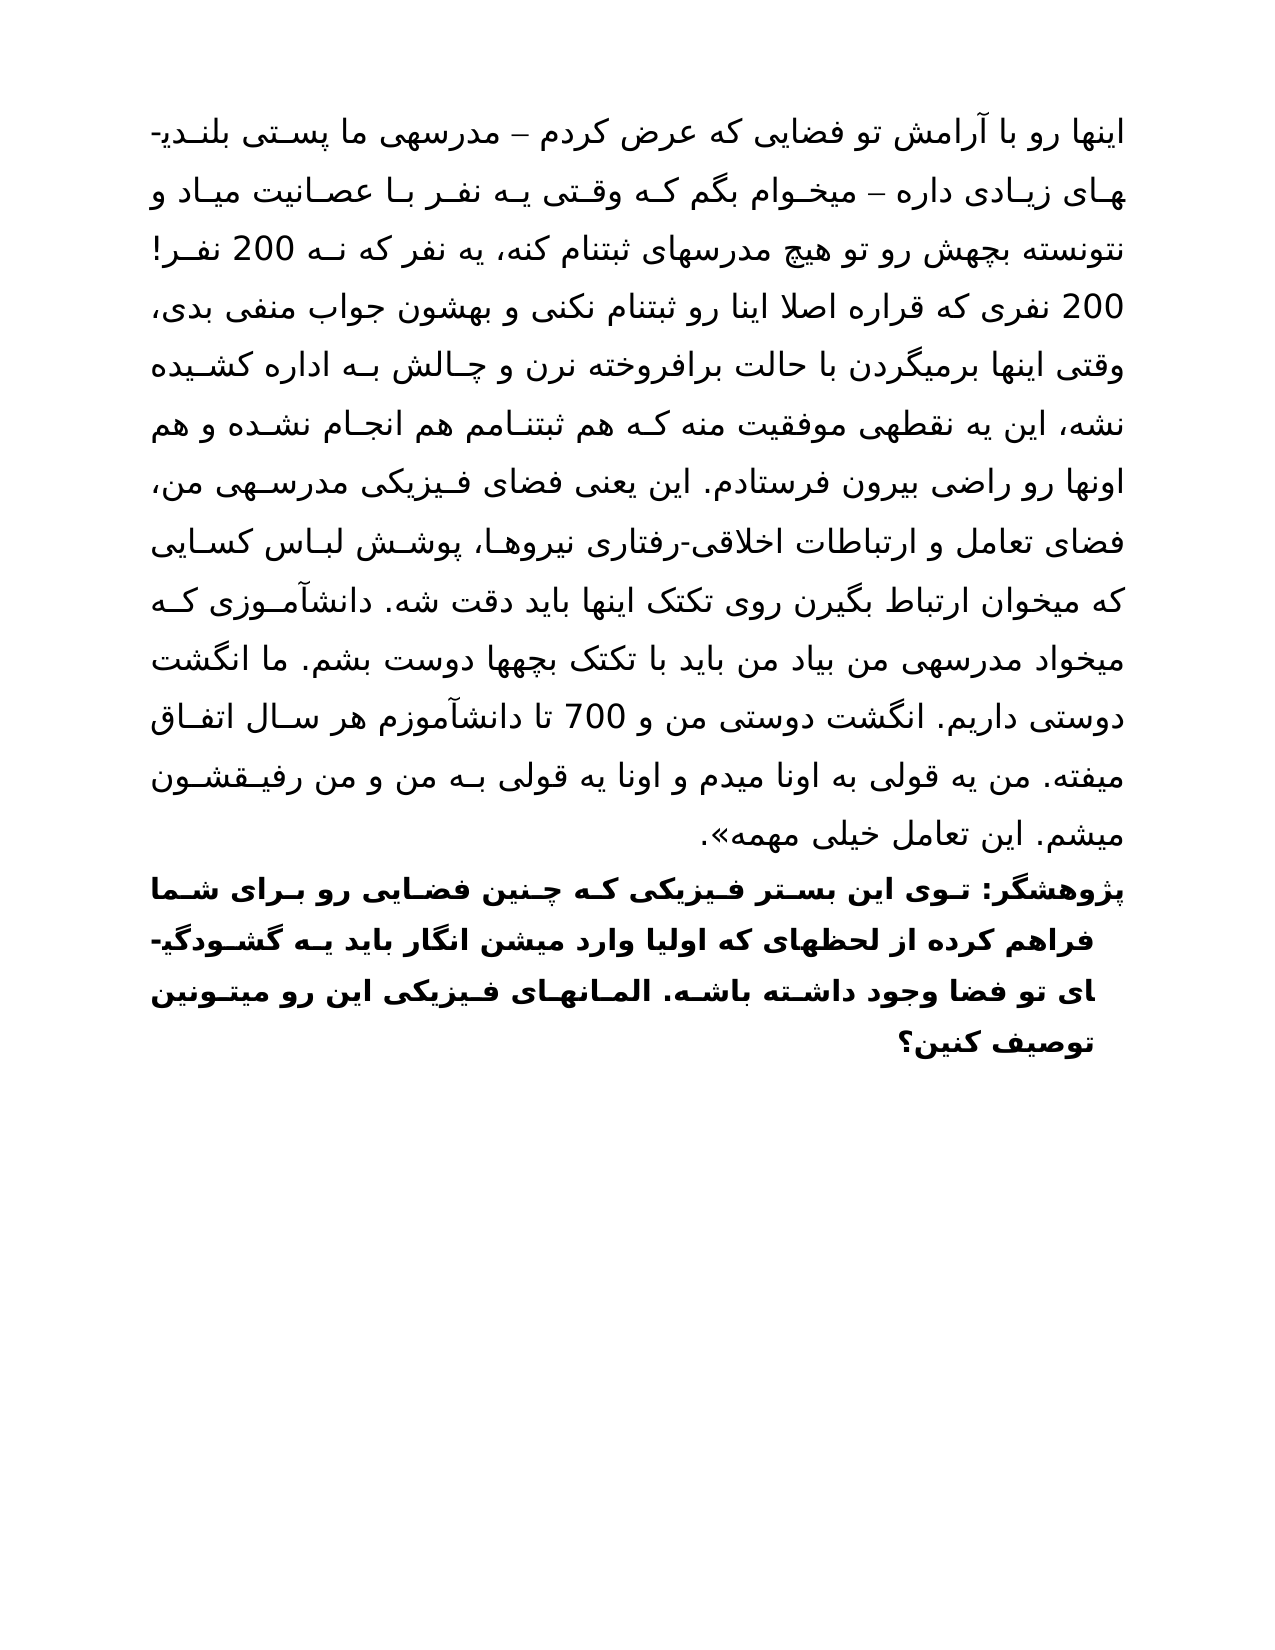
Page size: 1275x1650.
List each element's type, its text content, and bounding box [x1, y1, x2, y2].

text پژوهشگر: توی این بستر فیزیکی که چنین فضایی رو برای شما فراهم کرده از لحظهای که اولیا وارد میشن انگار باید یه گشودگیای تو فضا وجود داشته باشه. المانهای فیزیکی این رو میتونین توصیف کنین؟ [150, 873, 1125, 1059]
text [150, 112, 1125, 853]
